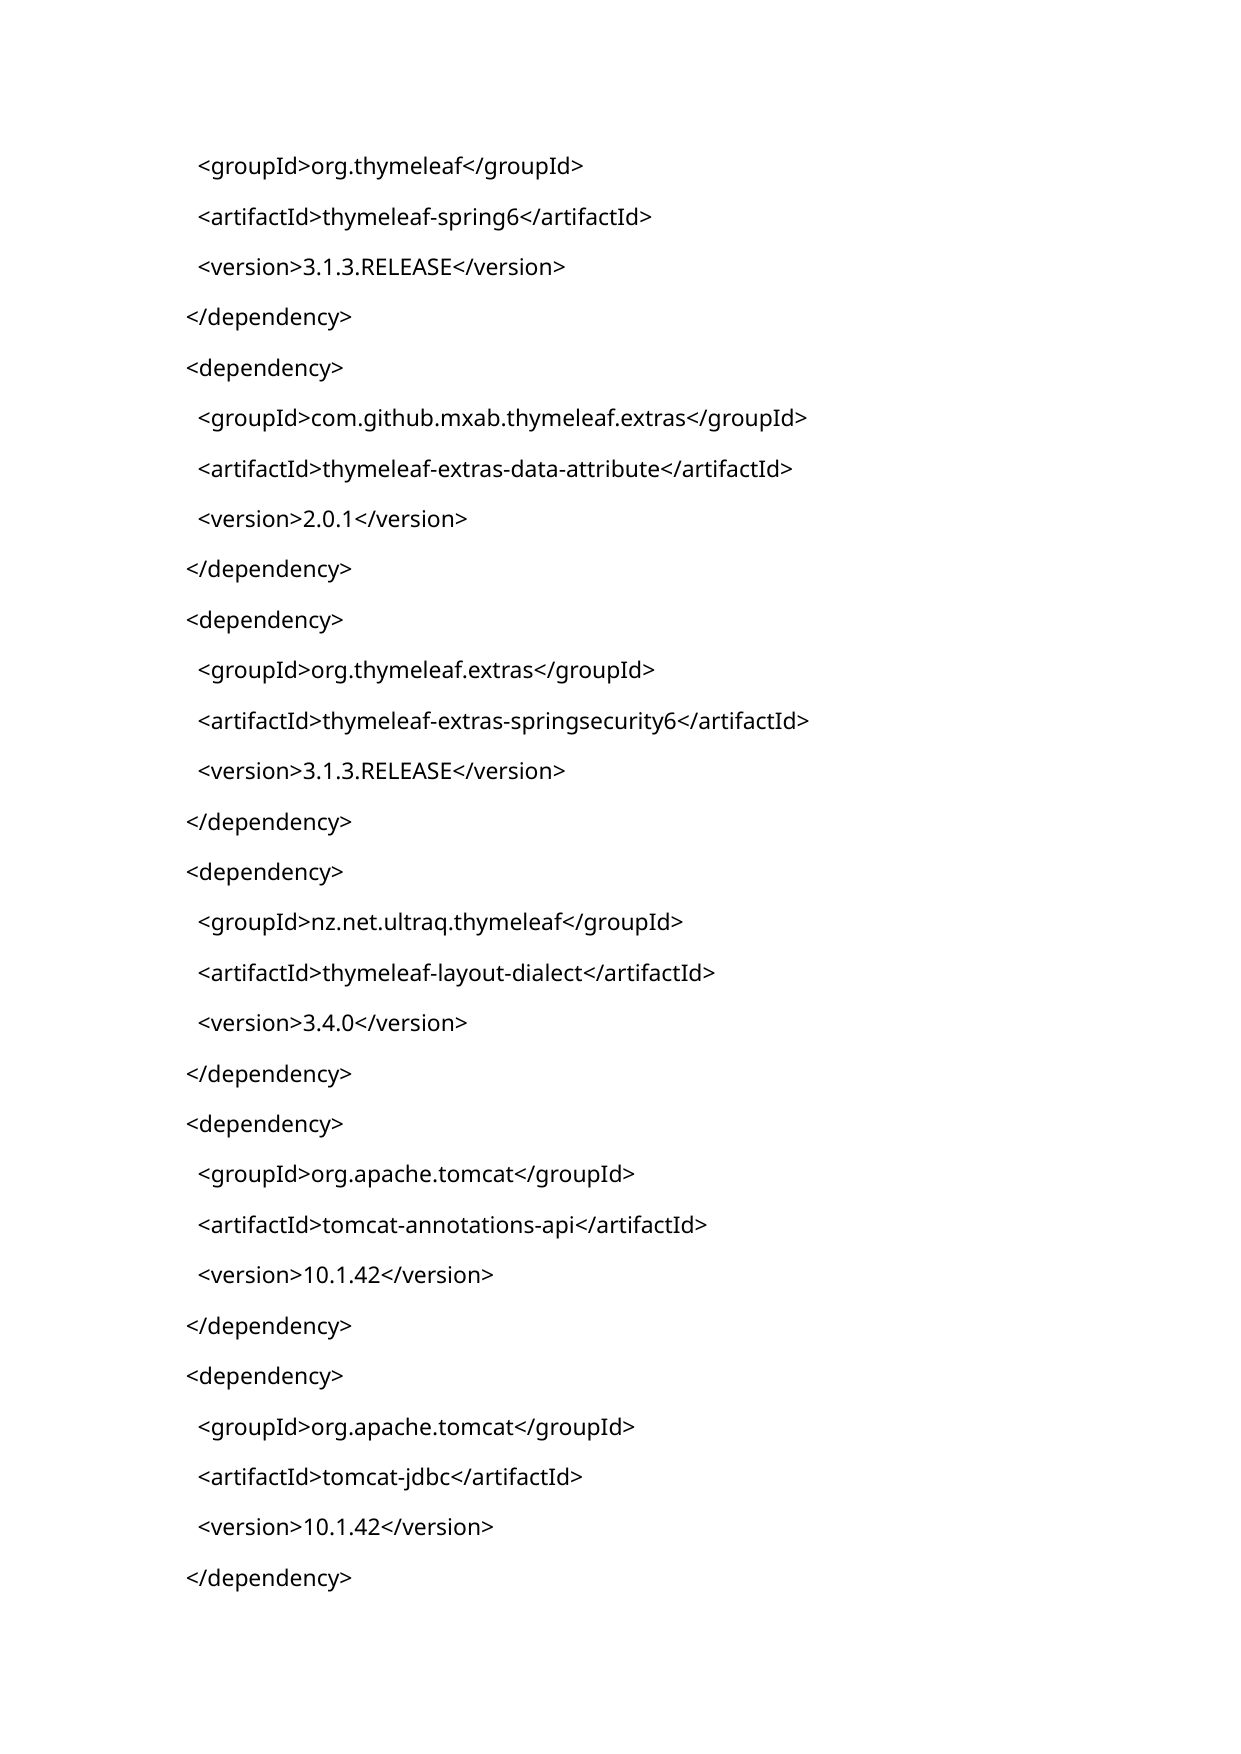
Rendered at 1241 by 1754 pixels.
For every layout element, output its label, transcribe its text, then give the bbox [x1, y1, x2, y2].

text <groupId>org.thymeleaf.extras</groupId> [150, 654, 1090, 685]
text </dependency> [150, 301, 1090, 332]
text <dependency> [150, 1108, 1090, 1139]
text <artifactId>tomcat-jdbc</artifactId> [150, 1461, 1090, 1492]
text <artifactId>thymeleaf-layout-dialect</artifactId> [150, 957, 1090, 988]
text <dependency> [150, 604, 1090, 635]
text </dependency> [150, 805, 1090, 837]
text <artifactId>tomcat-annotations-api</artifactId> [150, 1209, 1090, 1240]
text <version>10.1.42</version> [150, 1511, 1090, 1542]
text <groupId>org.thymeleaf</groupId> [150, 150, 1090, 181]
text <version>2.0.1</version> [150, 503, 1090, 534]
text <version>3.1.3.RELEASE</version> [150, 755, 1090, 786]
text <groupId>org.apache.tomcat</groupId> [150, 1410, 1090, 1442]
text <dependency> [150, 352, 1090, 383]
text <groupId>nz.net.ultraq.thymeleaf</groupId> [150, 906, 1090, 937]
text <version>3.1.3.RELEASE</version> [150, 251, 1090, 282]
text </dependency> [150, 1309, 1090, 1341]
text </dependency> [150, 1562, 1090, 1593]
text <version>3.4.0</version> [150, 1007, 1090, 1038]
text </dependency> [150, 553, 1090, 584]
text <groupId>org.apache.tomcat</groupId> [150, 1158, 1090, 1189]
text <groupId>com.github.mxab.thymeleaf.extras</groupId> [150, 402, 1090, 433]
text <version>10.1.42</version> [150, 1259, 1090, 1290]
text <artifactId>thymeleaf-spring6</artifactId> [150, 200, 1090, 232]
text </dependency> [150, 1057, 1090, 1089]
text <artifactId>thymeleaf-extras-data-attribute</artifactId> [150, 452, 1090, 484]
text <dependency> [150, 1360, 1090, 1391]
text <dependency> [150, 856, 1090, 887]
text <artifactId>thymeleaf-extras-springsecurity6</artifactId> [150, 704, 1090, 736]
